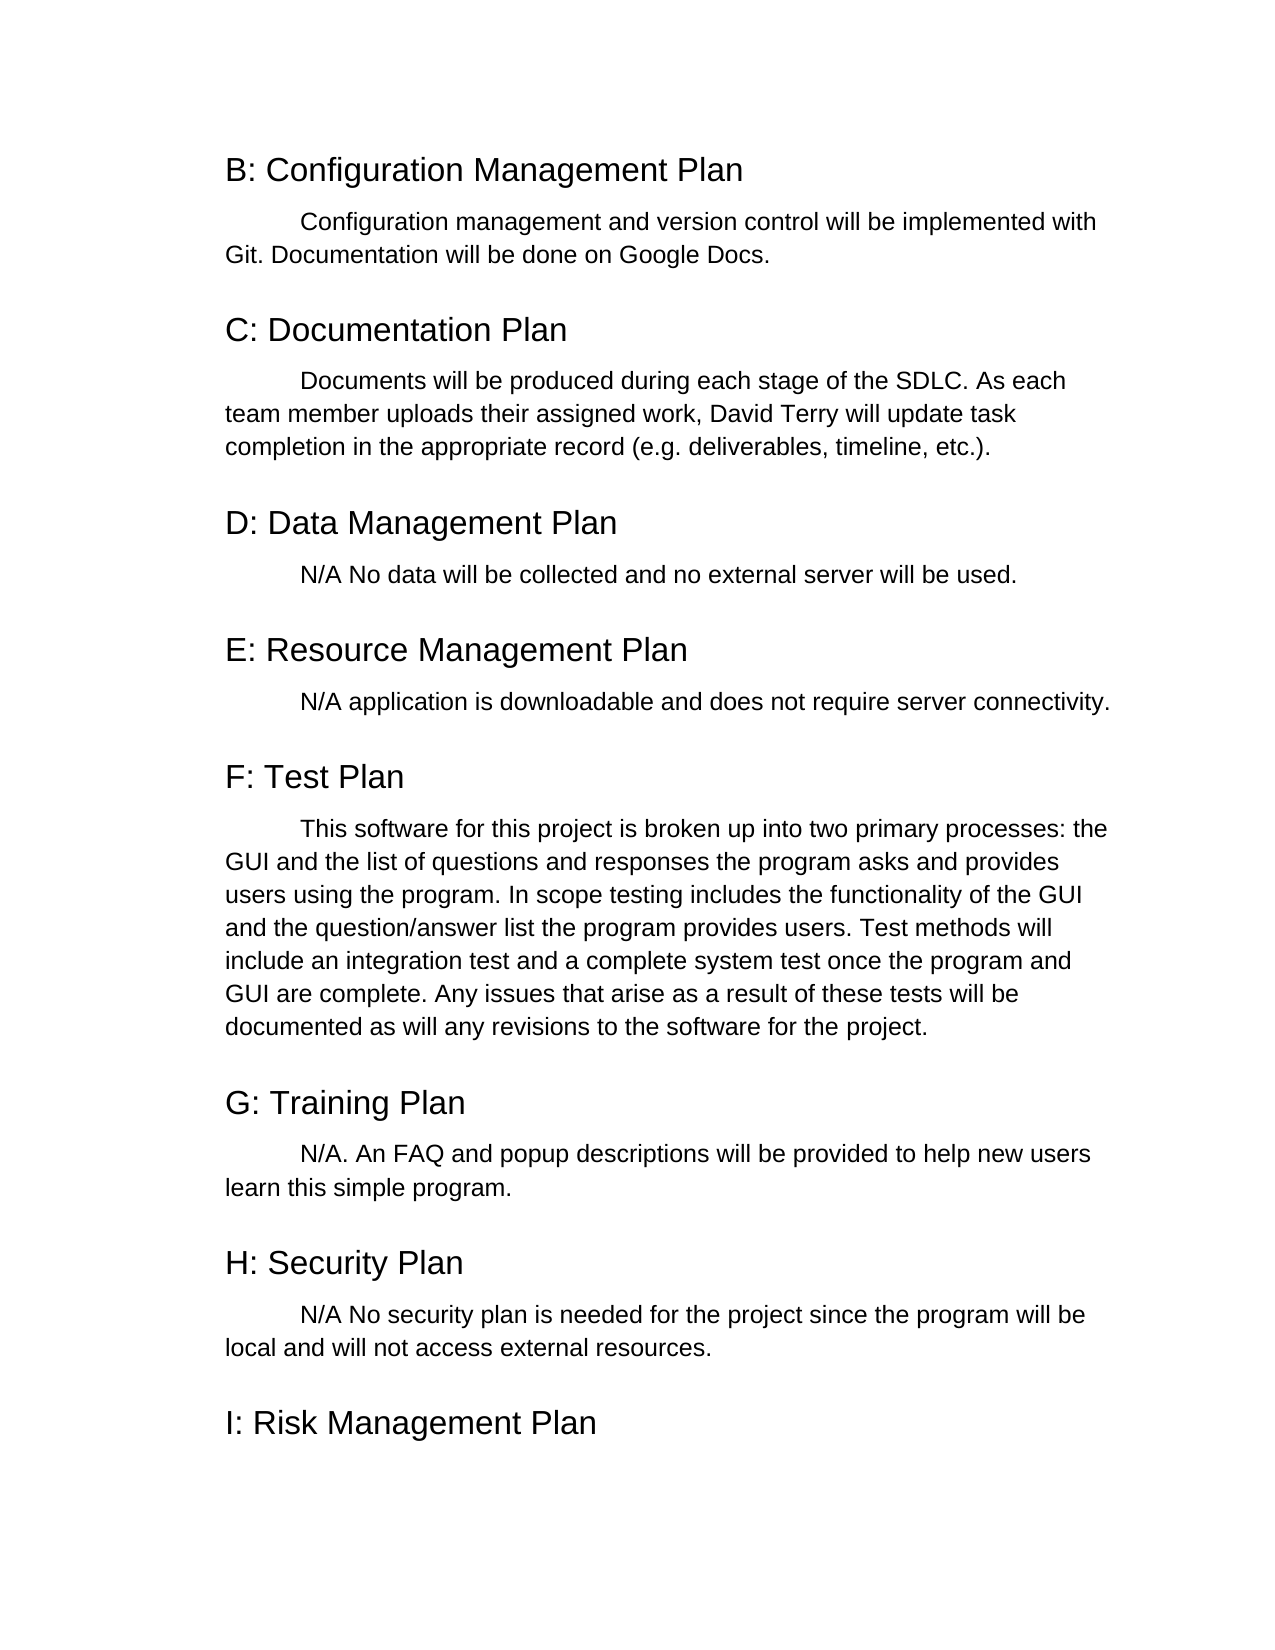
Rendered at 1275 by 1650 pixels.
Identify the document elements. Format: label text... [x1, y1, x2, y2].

text N/A No security plan is needed for the project since the program will be local and will not access external resources. [225, 1300, 1089, 1361]
text N/A. An FAQ and popup descriptions will be provided to help new users learn this simple program. [225, 1139, 1094, 1201]
subtitle H: Security Plan [225, 1243, 1256, 1281]
subtitle E: Resource Management Plan [225, 630, 1256, 668]
subtitle D: Data Management Plan [225, 503, 1256, 541]
text N/A No data will be collected and no external server will be used. [300, 559, 1256, 588]
subtitle C: Documentation Plan [225, 310, 1256, 348]
text Documents will be produced during each stage of the SDLC. As each team member uploads their assigned work, David Terry will update task completion in the appropriate record (e.g. deliverables, timeline, etc.). [225, 366, 1108, 461]
subtitle B: Configuration Management Plan [225, 150, 1256, 188]
text N/A application is downloadable and does not require server connectivity. [300, 687, 1256, 716]
text Configuration management and version control will be implemented with Git. Documentation will be done on Google Docs. [225, 207, 1108, 268]
subtitle F: Test Plan [225, 757, 1256, 796]
text This software for this project is broken up into two primary processes: the GUI and the list of questions and responses the program asks and provides users using the program. In scope testing includes the functionality of the GUI and the question/answer list the program provides users. Test methods will include an integration test and a complete system test once the program and GUI are complete. Any issues that arise as a result of these tests will be documented as will any revisions to the software for the project. [225, 814, 1123, 1041]
subtitle I: Risk Management Plan [225, 1403, 1256, 1442]
subtitle G: Training Plan [225, 1083, 1256, 1121]
